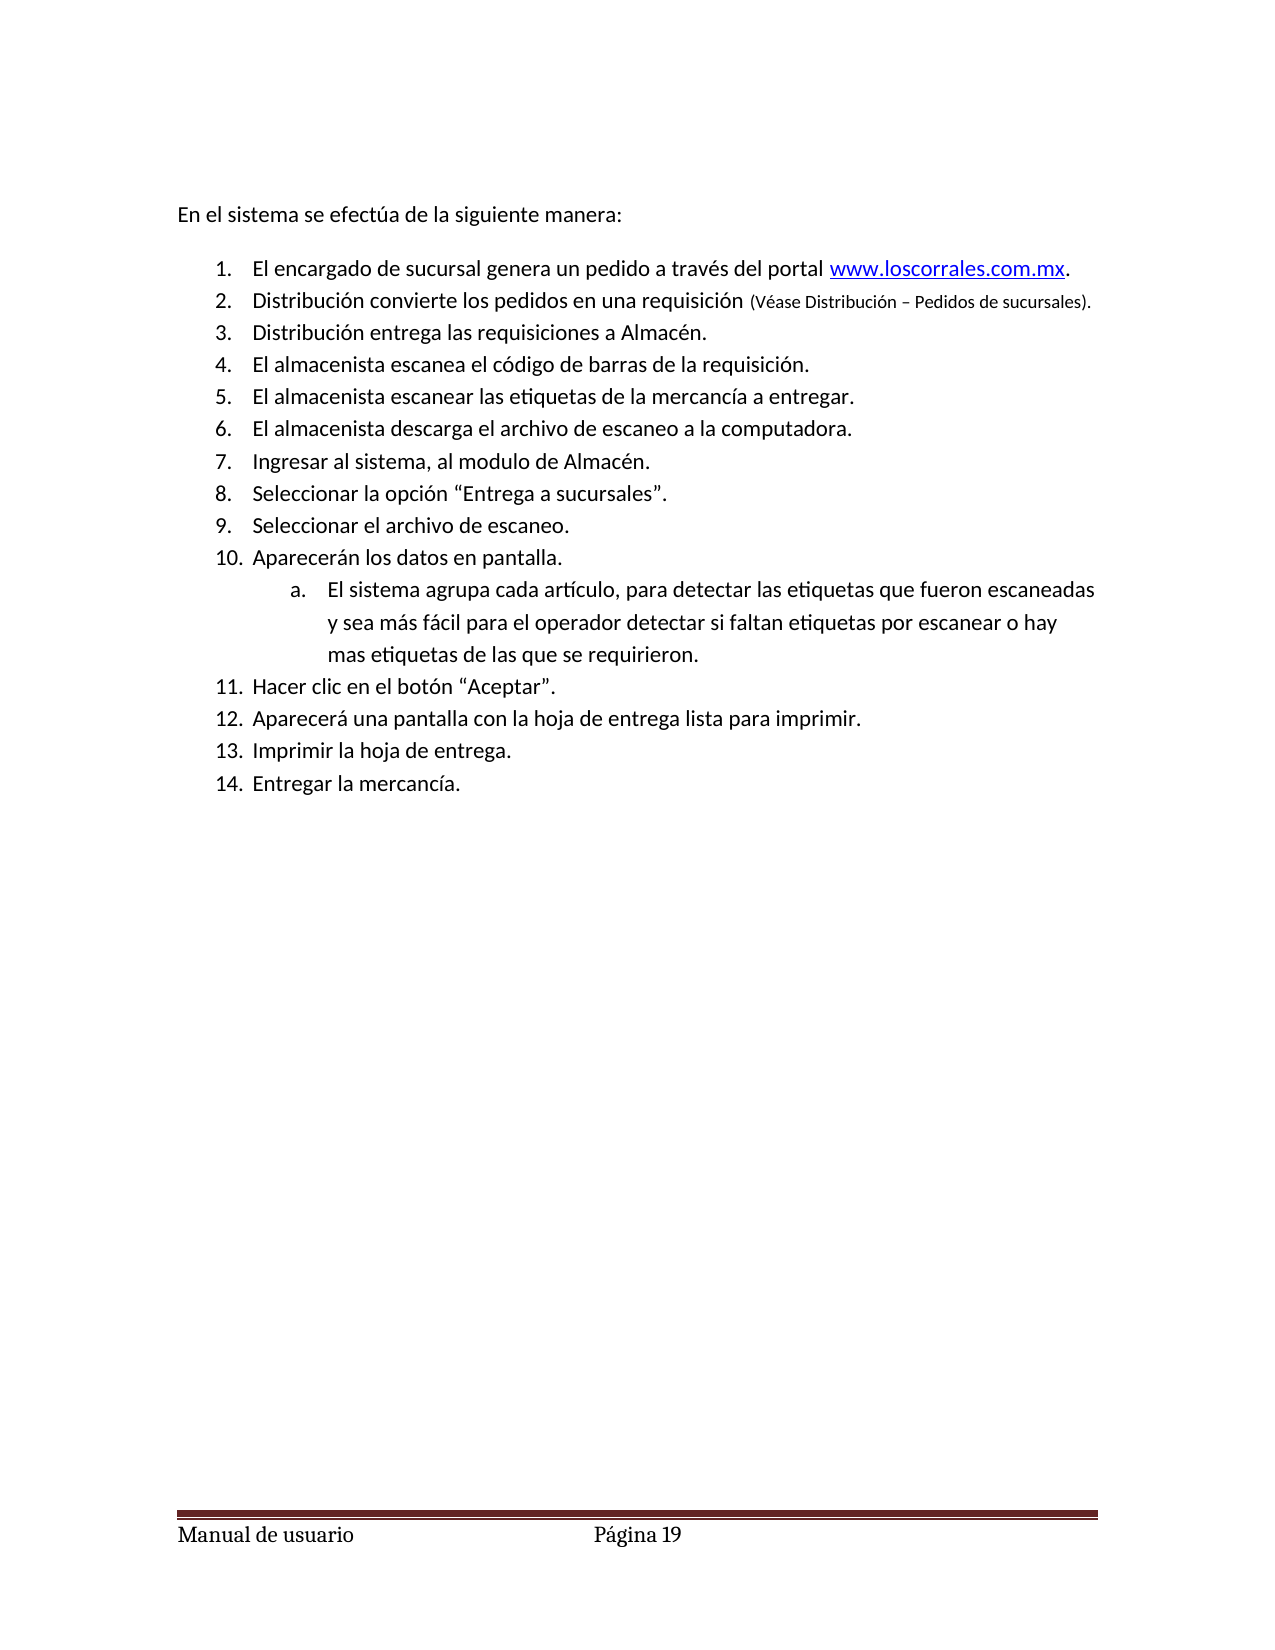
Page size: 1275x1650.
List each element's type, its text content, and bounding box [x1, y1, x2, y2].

list Seleccionar el archivo de escaneo. [215, 511, 1098, 539]
list Distribución entrega las requisiciones a Almacén. [215, 318, 1098, 346]
list El almacenista descarga el archivo de escaneo a la computadora. [215, 414, 1098, 443]
list Distribución convierte los pedidos en una requisición (Véase Distribución – Pedidos de sucursales). [215, 286, 1098, 314]
list Aparecerá una pantalla con la hoja de entrega lista para imprimir. [215, 704, 1098, 732]
list Seleccionar la opción “Entrega a sucursales”. [215, 479, 1098, 507]
text En el sistema se efectúa de la siguiente manera: [177, 201, 1098, 229]
list El almacenista escanea el código de barras de la requisición. [215, 350, 1098, 378]
list Imprimir la hoja de entrega. [215, 736, 1098, 764]
list Aparecerán los datos en pantalla. [215, 543, 1098, 571]
list El sistema agrupa cada artículo, para detectar las etiquetas que fueron escaneadas y sea más fácil para el operador detectar si faltan etiquetas por escanear o hay mas etiquetas de las que se requirieron. [290, 576, 1098, 668]
list El encargado de sucursal genera un pedido a través del portal www.loscorrales.com.mx. [215, 254, 1098, 282]
list Ingresar al sistema, al modulo de Almacén. [215, 447, 1098, 475]
list Entregar la mercancía. [215, 769, 1098, 797]
list Hacer clic en el botón “Aceptar”. [215, 672, 1098, 700]
list El almacenista escanear las etiquetas de la mercancía a entregar. [215, 382, 1098, 410]
